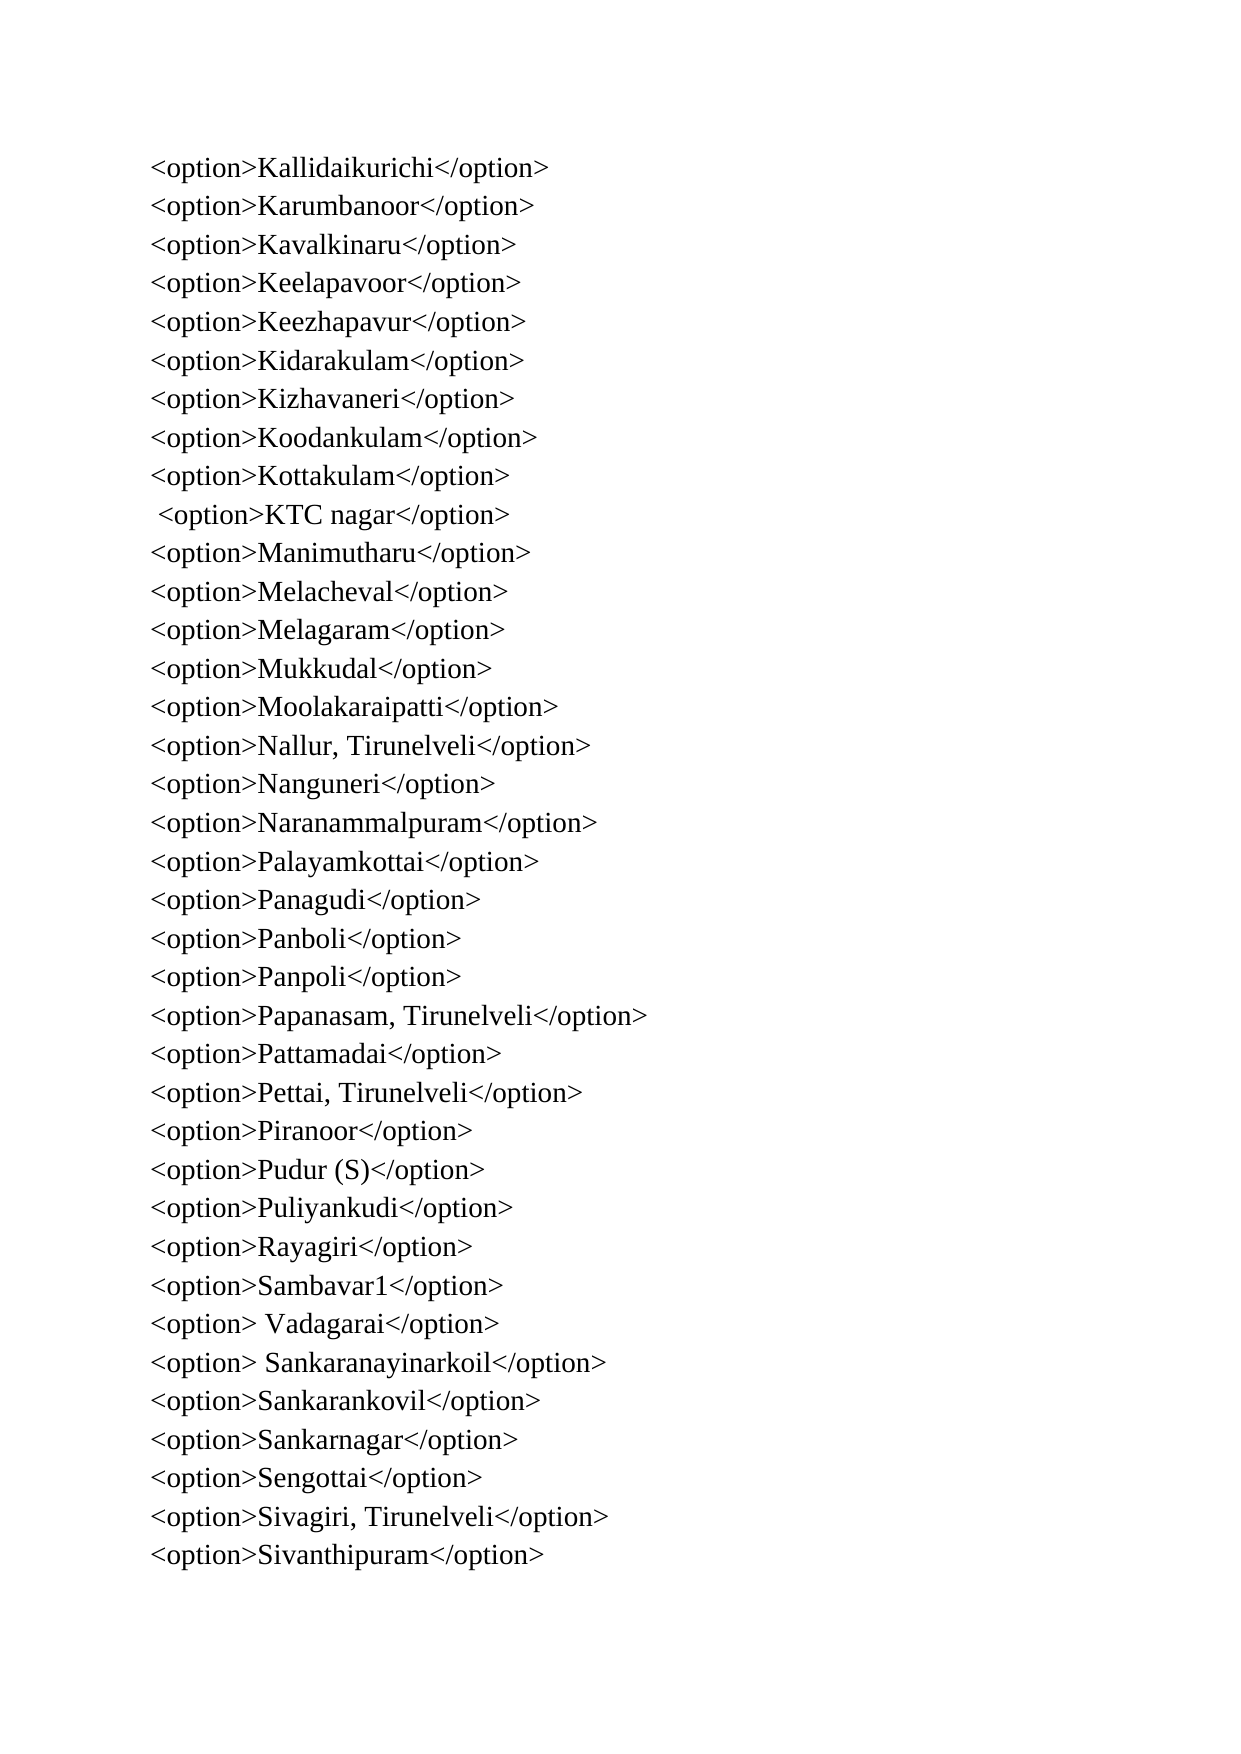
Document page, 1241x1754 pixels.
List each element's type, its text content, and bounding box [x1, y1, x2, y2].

text <option> Vadagarai</option> [150, 1306, 1090, 1340]
text <option>Melacheval</option> [150, 574, 1090, 607]
text <option>Sambavar1</option> [150, 1268, 1090, 1301]
text <option>Rayagiri</option> [150, 1229, 1090, 1263]
text <option>Sengottai</option> [150, 1460, 1090, 1494]
text <option>Mukkudal</option> [150, 651, 1090, 684]
text <option>KTC nagar</option> [150, 497, 1090, 530]
text <option>Karumbanoor</option> [150, 188, 1090, 222]
text <option>Naranammalpuram</option> [150, 805, 1090, 839]
text <option>Panagudi</option> [150, 882, 1090, 916]
text <option>Kizhavaneri</option> [150, 381, 1090, 415]
text <option>Pudur (S)</option> [150, 1152, 1090, 1186]
text <option> Sankaranayinarkoil</option> [150, 1345, 1090, 1378]
text <option>Nallur, Tirunelveli</option> [150, 728, 1090, 762]
text <option>Sivanthipuram</option> [150, 1537, 1090, 1571]
text <option>Pattamadai</option> [150, 1036, 1090, 1070]
text <option>Piranoor</option> [150, 1113, 1090, 1147]
text <option>Manimutharu</option> [150, 535, 1090, 569]
text <option>Pettai, Tirunelveli</option> [150, 1075, 1090, 1108]
text <option>Puliyankudi</option> [150, 1191, 1090, 1224]
text <option>Kidarakulam</option> [150, 343, 1090, 376]
text <option>Papanasam, Tirunelveli</option> [150, 998, 1090, 1031]
text <option>Sankarnagar</option> [150, 1422, 1090, 1455]
text <option>Nanguneri</option> [150, 767, 1090, 800]
text <option>Sivagiri, Tirunelveli</option> [150, 1499, 1090, 1532]
text <option>Kavalkinaru</option> [150, 227, 1090, 261]
text <option>Panpoli</option> [150, 959, 1090, 993]
text <option>Panboli</option> [150, 921, 1090, 954]
text <option>Kottakulam</option> [150, 458, 1090, 492]
text <option>Keelapavoor</option> [150, 266, 1090, 299]
text <option>Moolakaraipatti</option> [150, 689, 1090, 723]
text <option>Koodankulam</option> [150, 420, 1090, 453]
text <option>Sankarankovil</option> [150, 1383, 1090, 1417]
text <option>Keezhapavur</option> [150, 304, 1090, 338]
text <option>Melagaram</option> [150, 612, 1090, 646]
text <option>Kallidaikurichi</option> [150, 150, 1090, 183]
text <option>Palayamkottai</option> [150, 844, 1090, 877]
